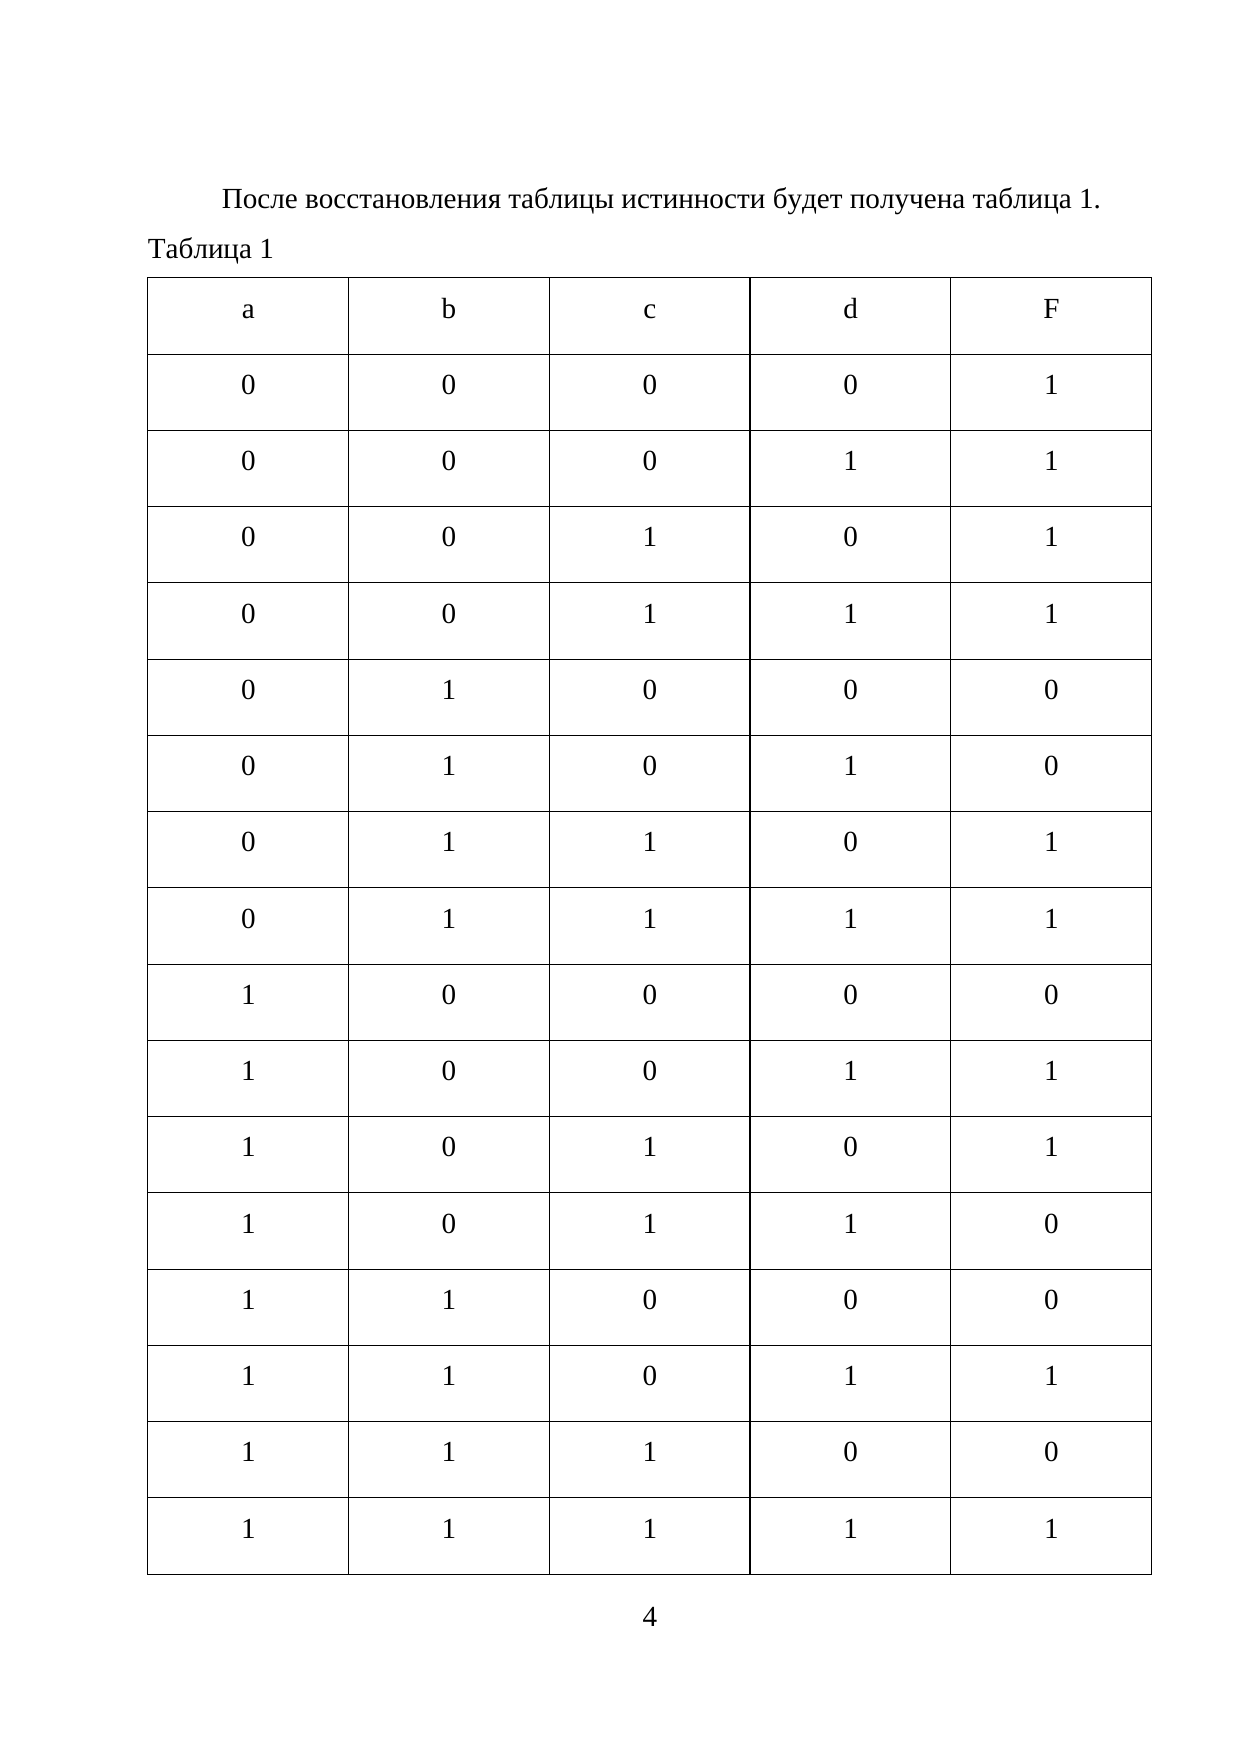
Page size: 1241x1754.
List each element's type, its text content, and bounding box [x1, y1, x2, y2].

table_cell 1 [550, 1117, 749, 1192]
table_cell 1 [349, 1498, 549, 1573]
table_cell 1 [550, 507, 749, 582]
table_cell 0 [550, 1041, 749, 1116]
table_cell 1 [751, 1041, 950, 1116]
table_cell 1 [751, 1346, 950, 1421]
table_cell 1 [349, 812, 549, 887]
table_cell 0 [550, 1270, 749, 1345]
table_cell 1 [349, 888, 549, 963]
table_cell 1 [951, 431, 1151, 506]
table_cell 0 [951, 1422, 1151, 1497]
table_cell 0 [951, 736, 1151, 811]
table_cell 1 [951, 812, 1151, 887]
table_cell 1 [951, 1041, 1151, 1116]
table_cell 0 [550, 660, 749, 735]
table_cell 1 [550, 583, 749, 658]
table_cell 1 [349, 1422, 549, 1497]
table_cell 1 [148, 965, 348, 1040]
table_cell 0 [349, 583, 549, 658]
table_cell 0 [148, 355, 348, 430]
table_cell 1 [550, 1193, 749, 1268]
table_header b [349, 278, 549, 353]
table_cell 1 [550, 1422, 749, 1497]
table_cell 1 [550, 812, 749, 887]
table_cell 1 [751, 1193, 950, 1268]
table_cell 1 [751, 736, 950, 811]
table_cell 1 [951, 507, 1151, 582]
table_cell 0 [751, 507, 950, 582]
table_cell 0 [951, 660, 1151, 735]
table_cell 0 [751, 355, 950, 430]
table_cell 0 [550, 965, 749, 1040]
table_cell 0 [550, 736, 749, 811]
table_cell 1 [951, 355, 1151, 430]
table_cell 0 [751, 812, 950, 887]
table_cell 0 [951, 1270, 1151, 1345]
table_cell 1 [148, 1041, 348, 1116]
table_cell 0 [951, 1193, 1151, 1268]
table_cell 1 [349, 1270, 549, 1345]
table_cell 1 [550, 1498, 749, 1573]
text После восстановления таблицы истинности будет получена таблица 1. [148, 181, 1152, 214]
table_cell 1 [951, 888, 1151, 963]
table_cell 1 [951, 1498, 1151, 1573]
table_cell 0 [349, 1193, 549, 1268]
table_cell 0 [751, 1422, 950, 1497]
table_cell 1 [349, 1346, 549, 1421]
table_header d [751, 278, 950, 353]
table_cell 0 [349, 507, 549, 582]
table_cell 1 [148, 1193, 348, 1268]
table_cell 1 [951, 1346, 1151, 1421]
table_cell 0 [751, 965, 950, 1040]
table_cell 0 [550, 431, 749, 506]
table_cell 0 [148, 507, 348, 582]
table_cell 0 [148, 812, 348, 887]
table_cell 0 [349, 1041, 549, 1116]
table_cell 1 [751, 431, 950, 506]
table_cell 1 [148, 1422, 348, 1497]
table_cell 0 [349, 355, 549, 430]
table_cell 1 [148, 1346, 348, 1421]
table_cell 0 [349, 1117, 549, 1192]
table_cell 0 [550, 1346, 749, 1421]
table_cell 1 [349, 736, 549, 811]
table_cell 0 [148, 660, 348, 735]
text Таблица 1 [148, 231, 1152, 265]
table_header F [951, 278, 1151, 353]
table_cell 1 [751, 888, 950, 963]
table_cell 0 [550, 355, 749, 430]
table_cell 1 [349, 660, 549, 735]
table_cell 1 [550, 888, 749, 963]
table_cell 1 [751, 1498, 950, 1573]
table_cell 1 [951, 583, 1151, 658]
table_cell 0 [148, 431, 348, 506]
table_header a [148, 278, 348, 353]
table_cell 0 [951, 965, 1151, 1040]
table_cell 0 [148, 736, 348, 811]
table_cell 0 [349, 965, 549, 1040]
table_cell 1 [148, 1117, 348, 1192]
table_cell 0 [751, 660, 950, 735]
table_cell 1 [951, 1117, 1151, 1192]
table_cell 0 [148, 888, 348, 963]
table_cell 0 [751, 1270, 950, 1345]
table_cell 1 [148, 1270, 348, 1345]
table_cell 0 [148, 583, 348, 658]
table_cell 1 [148, 1498, 348, 1573]
table_cell 1 [751, 583, 950, 658]
table_header c [550, 278, 749, 353]
table_cell 0 [751, 1117, 950, 1192]
table_cell 0 [349, 431, 549, 506]
